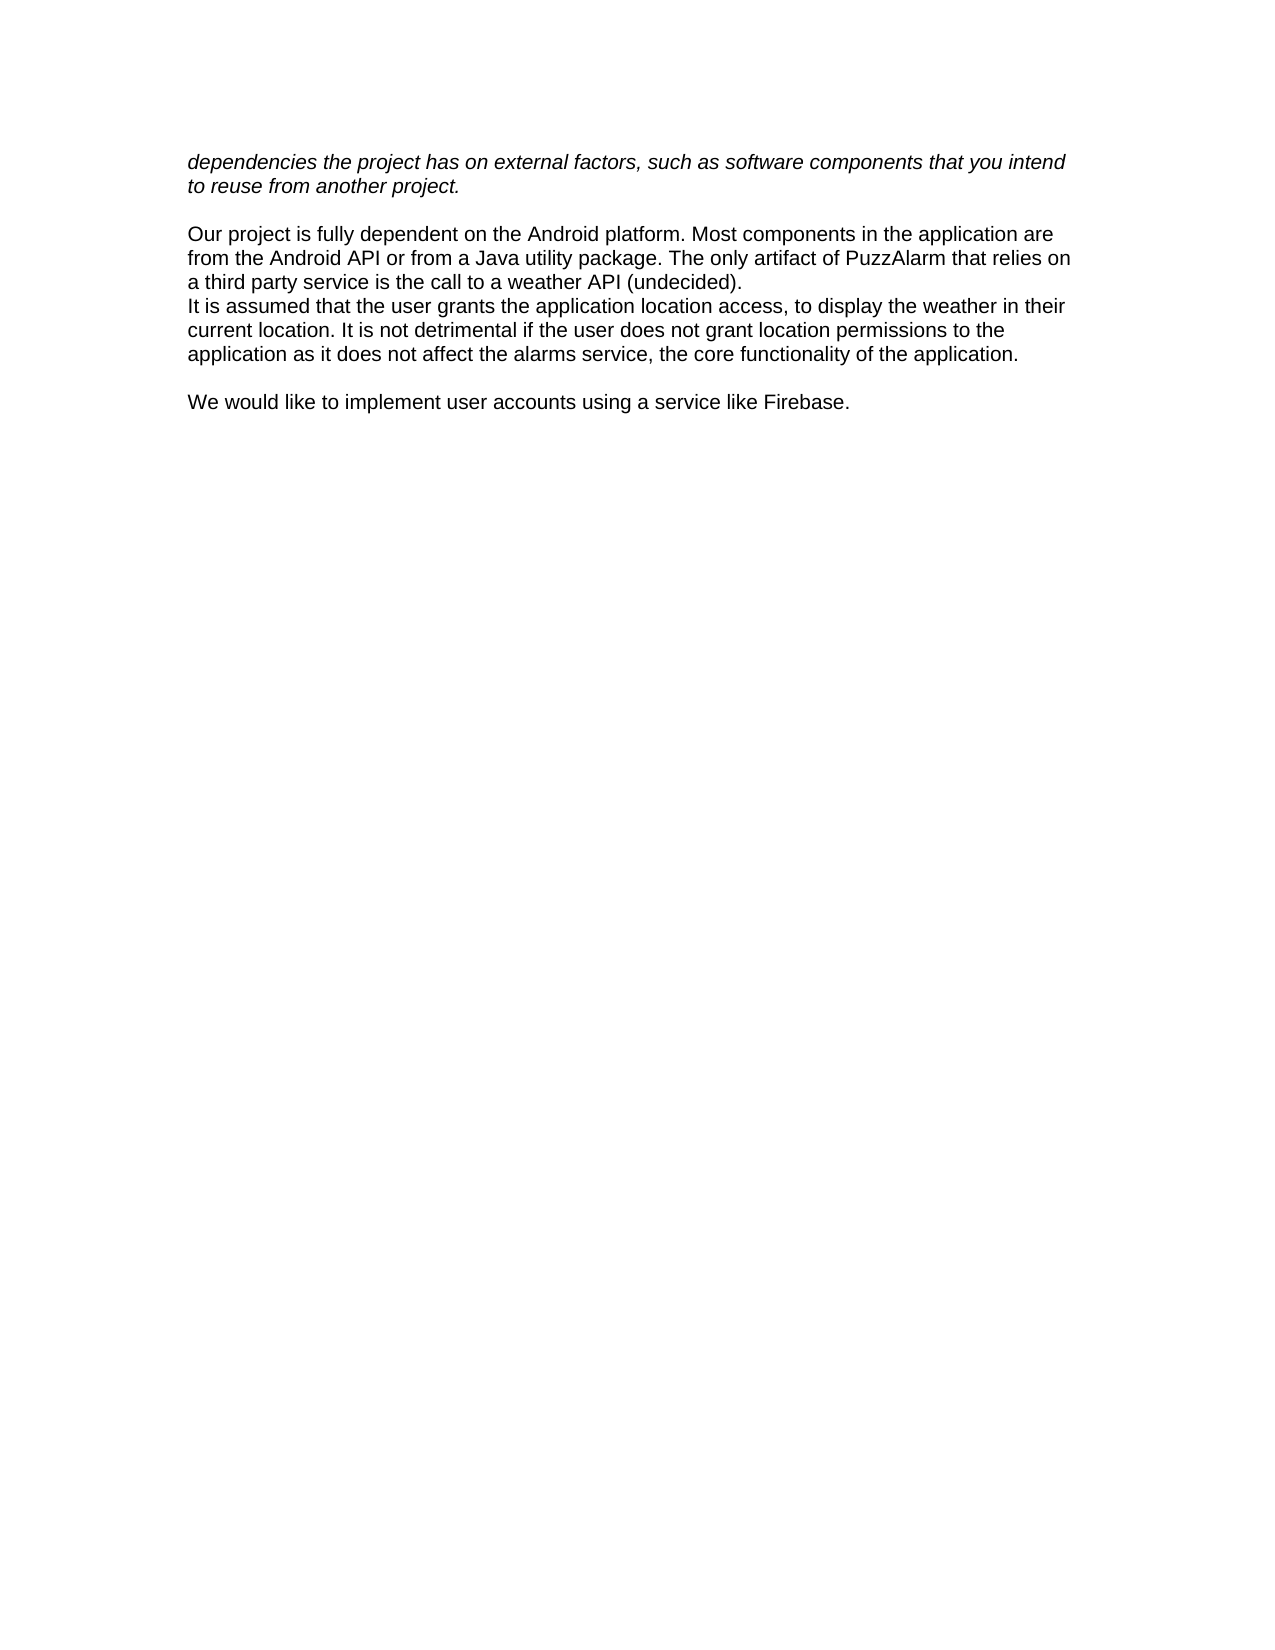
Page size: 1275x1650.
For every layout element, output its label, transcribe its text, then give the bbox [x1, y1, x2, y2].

text It is assumed that the user grants the application location access, to display the weather in their current location. It is not detrimental if the user does not grant location permissions to the application as it does not affect the alarms service, the core functionality of the application. [187, 294, 1087, 366]
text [187, 150, 1087, 198]
text We would like to implement user accounts using a service like Firebase. [187, 389, 1087, 413]
text Our project is fully dependent on the Android platform. Most components in the application are from the Android API or from a Java utility package. The only artifact of PuzzAlarm that relies on a third party service is the call to a weather API (undecided). [187, 222, 1087, 294]
